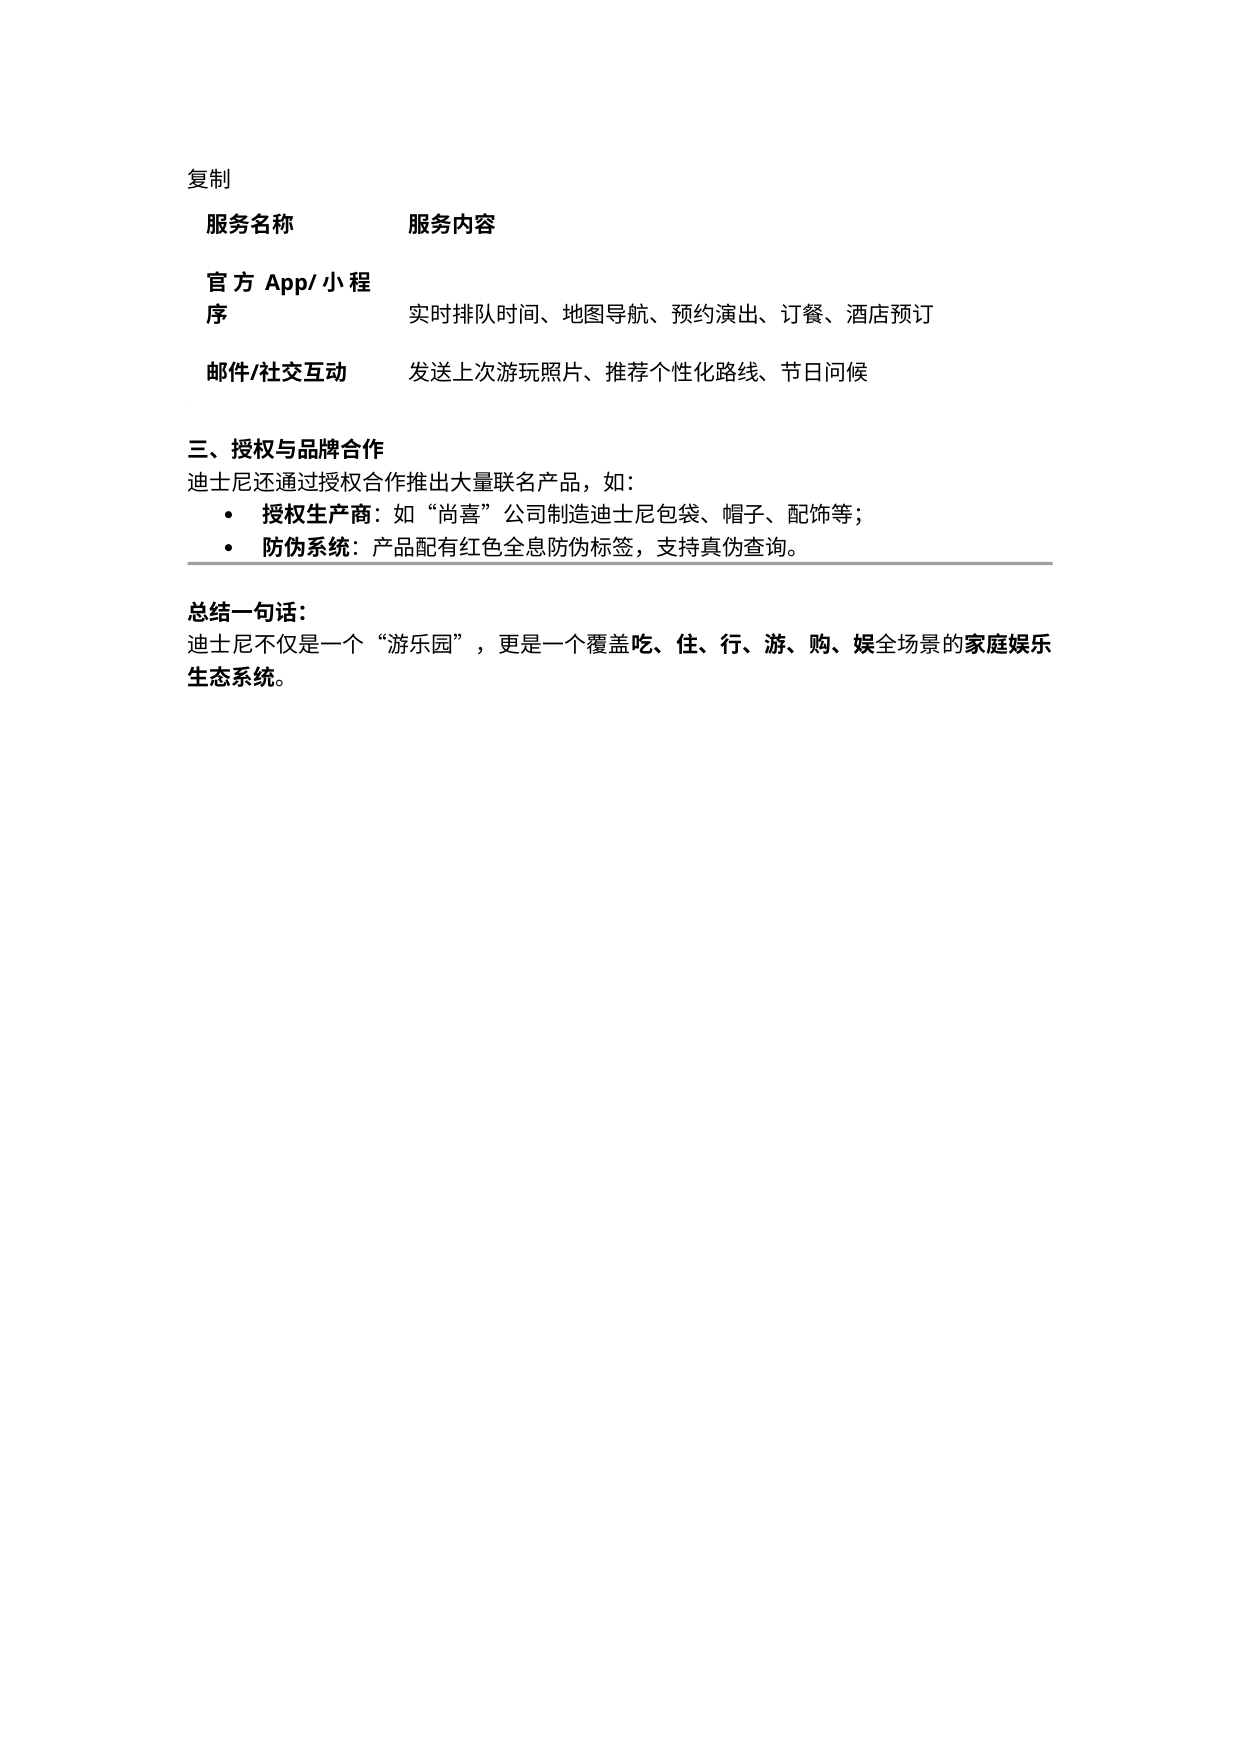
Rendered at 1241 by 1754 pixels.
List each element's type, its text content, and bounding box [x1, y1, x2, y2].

list 授权生产商：如“尚喜”公司制造迪士尼包袋、帽子、配饰等； [225, 497, 1053, 529]
list 防伪系统：产品配有红色全息防伪标签，支持真伪查询。 [225, 529, 1053, 561]
text 迪士尼不仅是一个“游乐园”，更是一个覆盖吃、住、行、游、购、娱全场景的家庭娱乐生态系统。 [187, 627, 1053, 692]
text 迪士尼还通过授权合作推出大量联名产品，如： [187, 464, 1053, 497]
text 总结一句话： [187, 594, 1053, 627]
table_header 服务名称 [188, 195, 390, 252]
table_cell 发送上次游玩照片、推荐个性化路线、节日问候 [390, 342, 952, 399]
text 三、授权与品牌合作 [187, 432, 1053, 464]
table_cell 实时排队时间、地图导航、预约演出、订餐、酒店预订 [390, 252, 952, 342]
table_header 服务内容 [390, 195, 952, 252]
table_cell 官方App/小程序 [188, 252, 390, 342]
text 复制 [187, 162, 1053, 194]
table_cell 邮件/社交互动 [188, 342, 390, 399]
